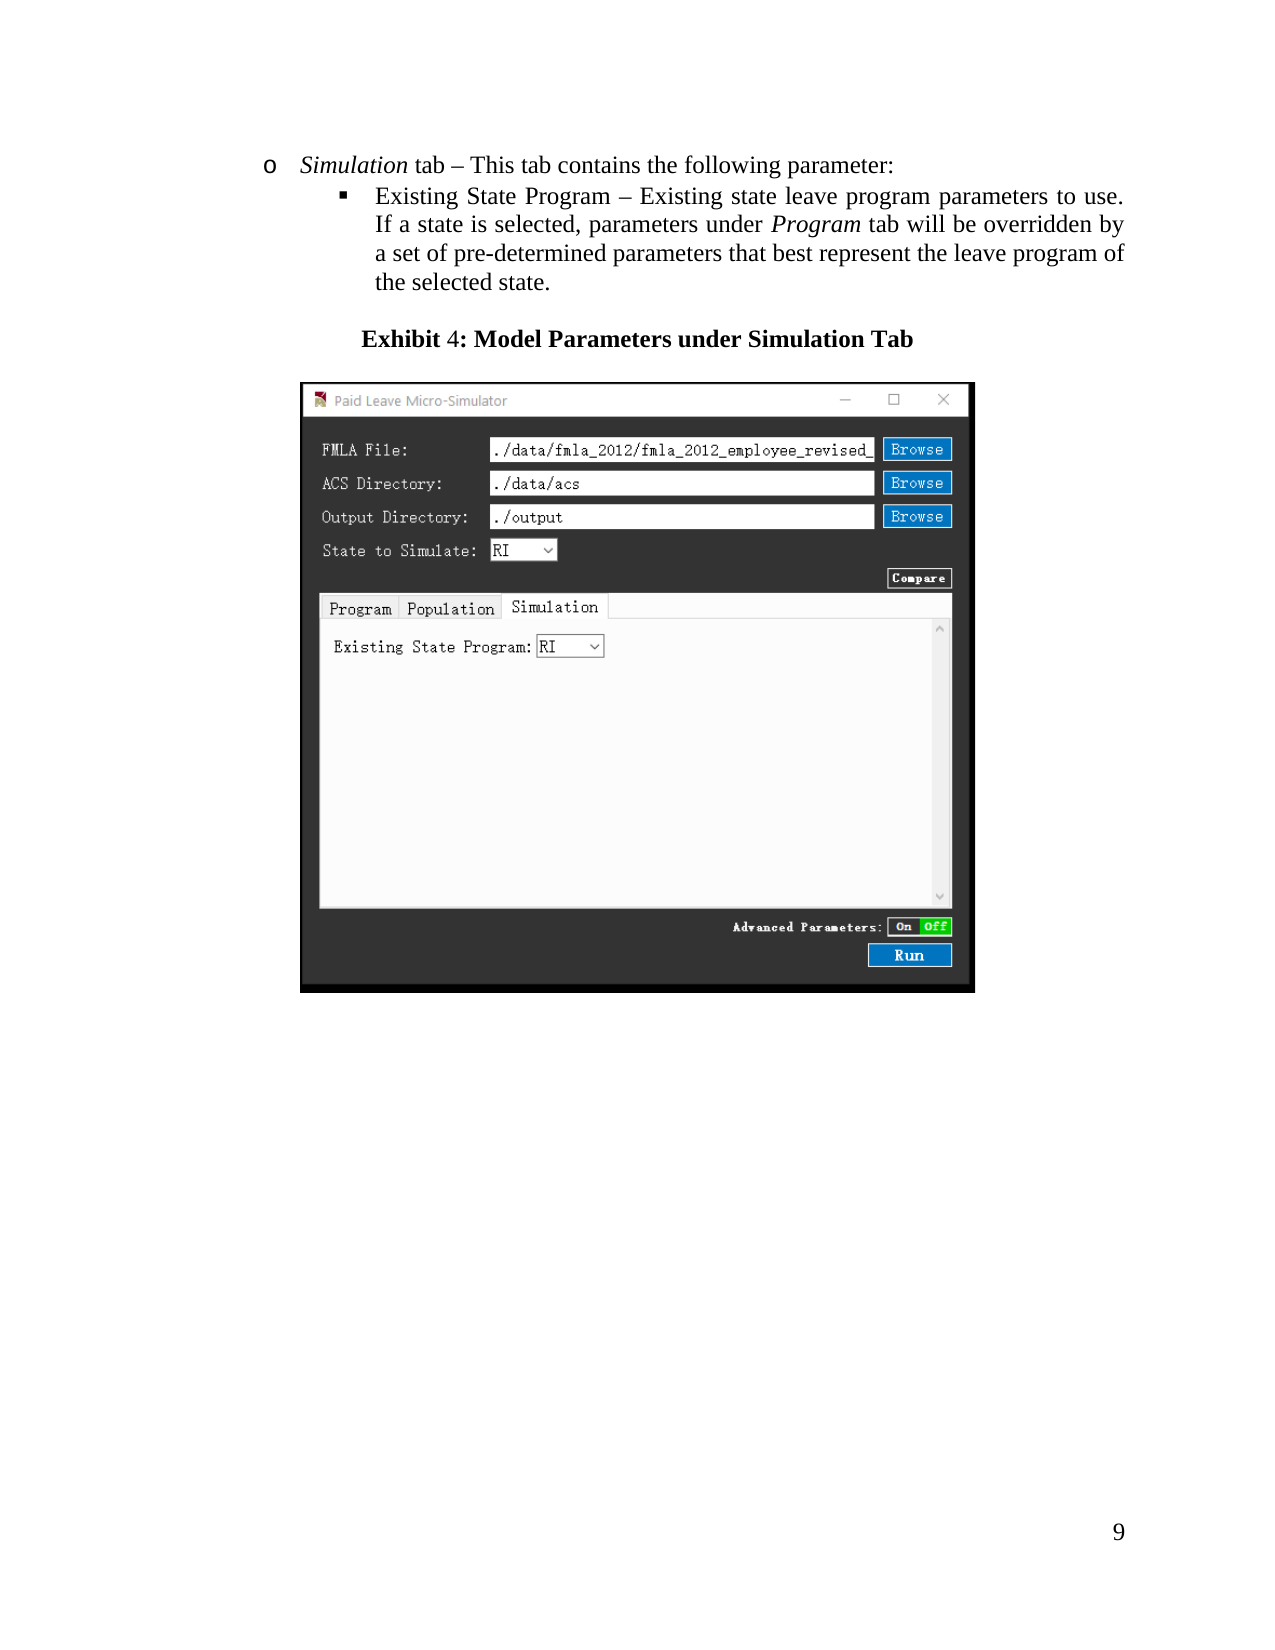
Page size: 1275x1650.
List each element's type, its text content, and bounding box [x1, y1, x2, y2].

list Simulation tab – This tab contains the following parameter: [262, 150, 1125, 181]
text Exhibit 4: Model Parameters under Simulation Tab [150, 324, 1125, 353]
picture [300, 382, 976, 993]
list Existing State Program – Existing state leave program parameters to use. If a state is selected, parameters under Program tab will be overridden by a set of pre-determined parameters that best represent the leave program of the selected state. [337, 181, 1125, 296]
